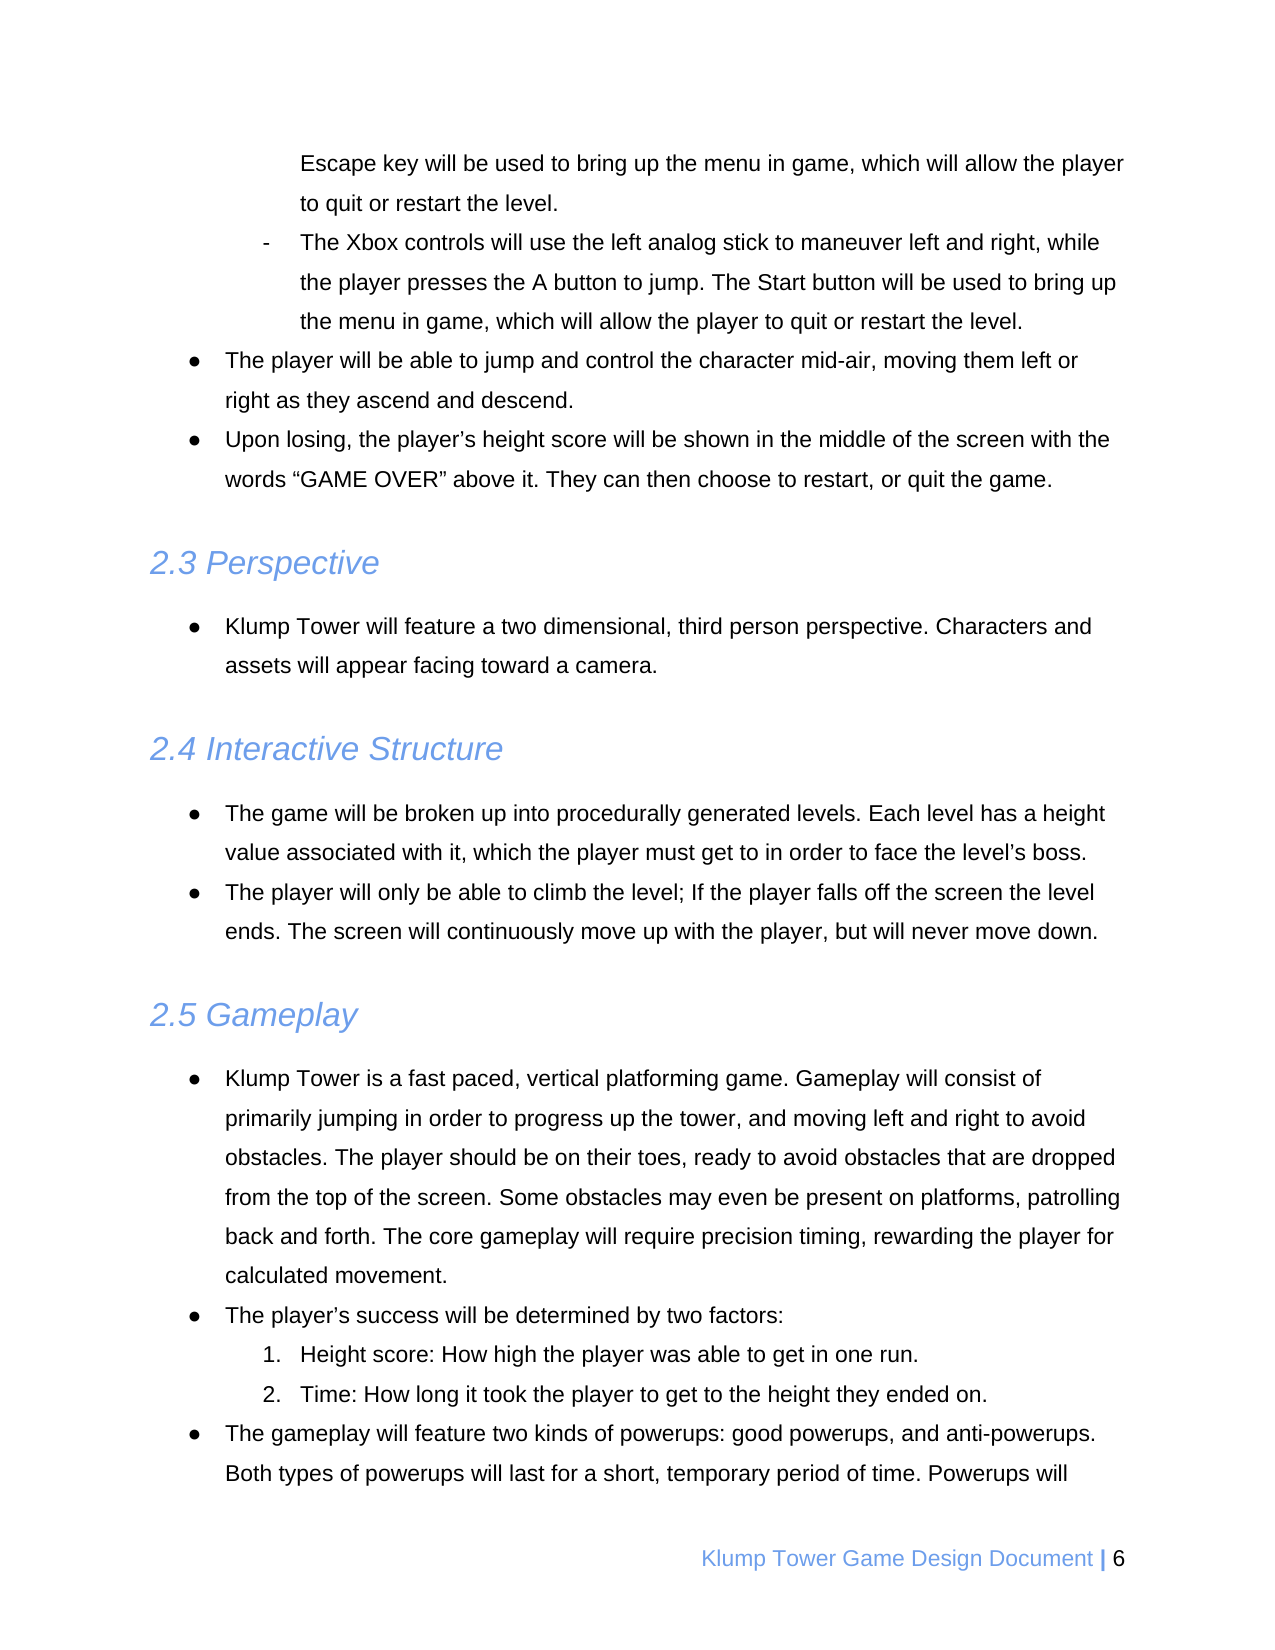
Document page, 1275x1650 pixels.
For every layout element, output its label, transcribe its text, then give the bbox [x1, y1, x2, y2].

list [187, 1420, 1125, 1486]
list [262, 150, 1125, 216]
list Upon losing, the player’s height score will be shown in the middle of the screen with the words “GAME OVER” above it. They can then choose to restart, or quit the game. [187, 426, 1125, 492]
list Height score: How high the player was able to get in one run. [262, 1341, 1125, 1368]
list The player’s success will be determined by two factors: [187, 1302, 1125, 1328]
list Klump Tower will feature a two dimensional, third person perspective. Characters and assets will appear facing toward a camera. [187, 613, 1125, 679]
subtitle 2.5 Gameplay [150, 995, 1125, 1033]
list Time: How long it took the player to get to the height they ended on. [262, 1381, 1125, 1407]
list The Xbox controls will use the left analog stick to maneuver left and right, while the player presses the A button to jump. The Start button will be used to bring up the menu in game, which will allow the player to quit or restart the level. [262, 229, 1125, 334]
subtitle 2.4 Interactive Structure [150, 729, 1125, 768]
list The game will be broken up into procedurally generated levels. Each level has a height value associated with it, which the player must get to in order to face the level’s boss. [187, 799, 1125, 865]
list Klump Tower is a fast paced, vertical platforming game. Gameplay will consist of primarily jumping in order to progress up the tower, and moving left and right to avoid obstacles. The player should be on their toes, ready to avoid obstacles that are dropped from the top of the screen. Some obstacles may even be present on platforms, patrolling back and forth. The core gameplay will require precision timing, rewarding the player for calculated movement. [187, 1065, 1125, 1289]
list The player will be able to jump and control the character mid-air, moving them left or right as they ascend and descend. [187, 347, 1125, 413]
subtitle 2.3 Perspective [150, 543, 1125, 581]
list The player will only be able to climb the level; If the player falls off the screen the level ends. The screen will continuously move up with the player, but will never move down. [187, 878, 1125, 944]
